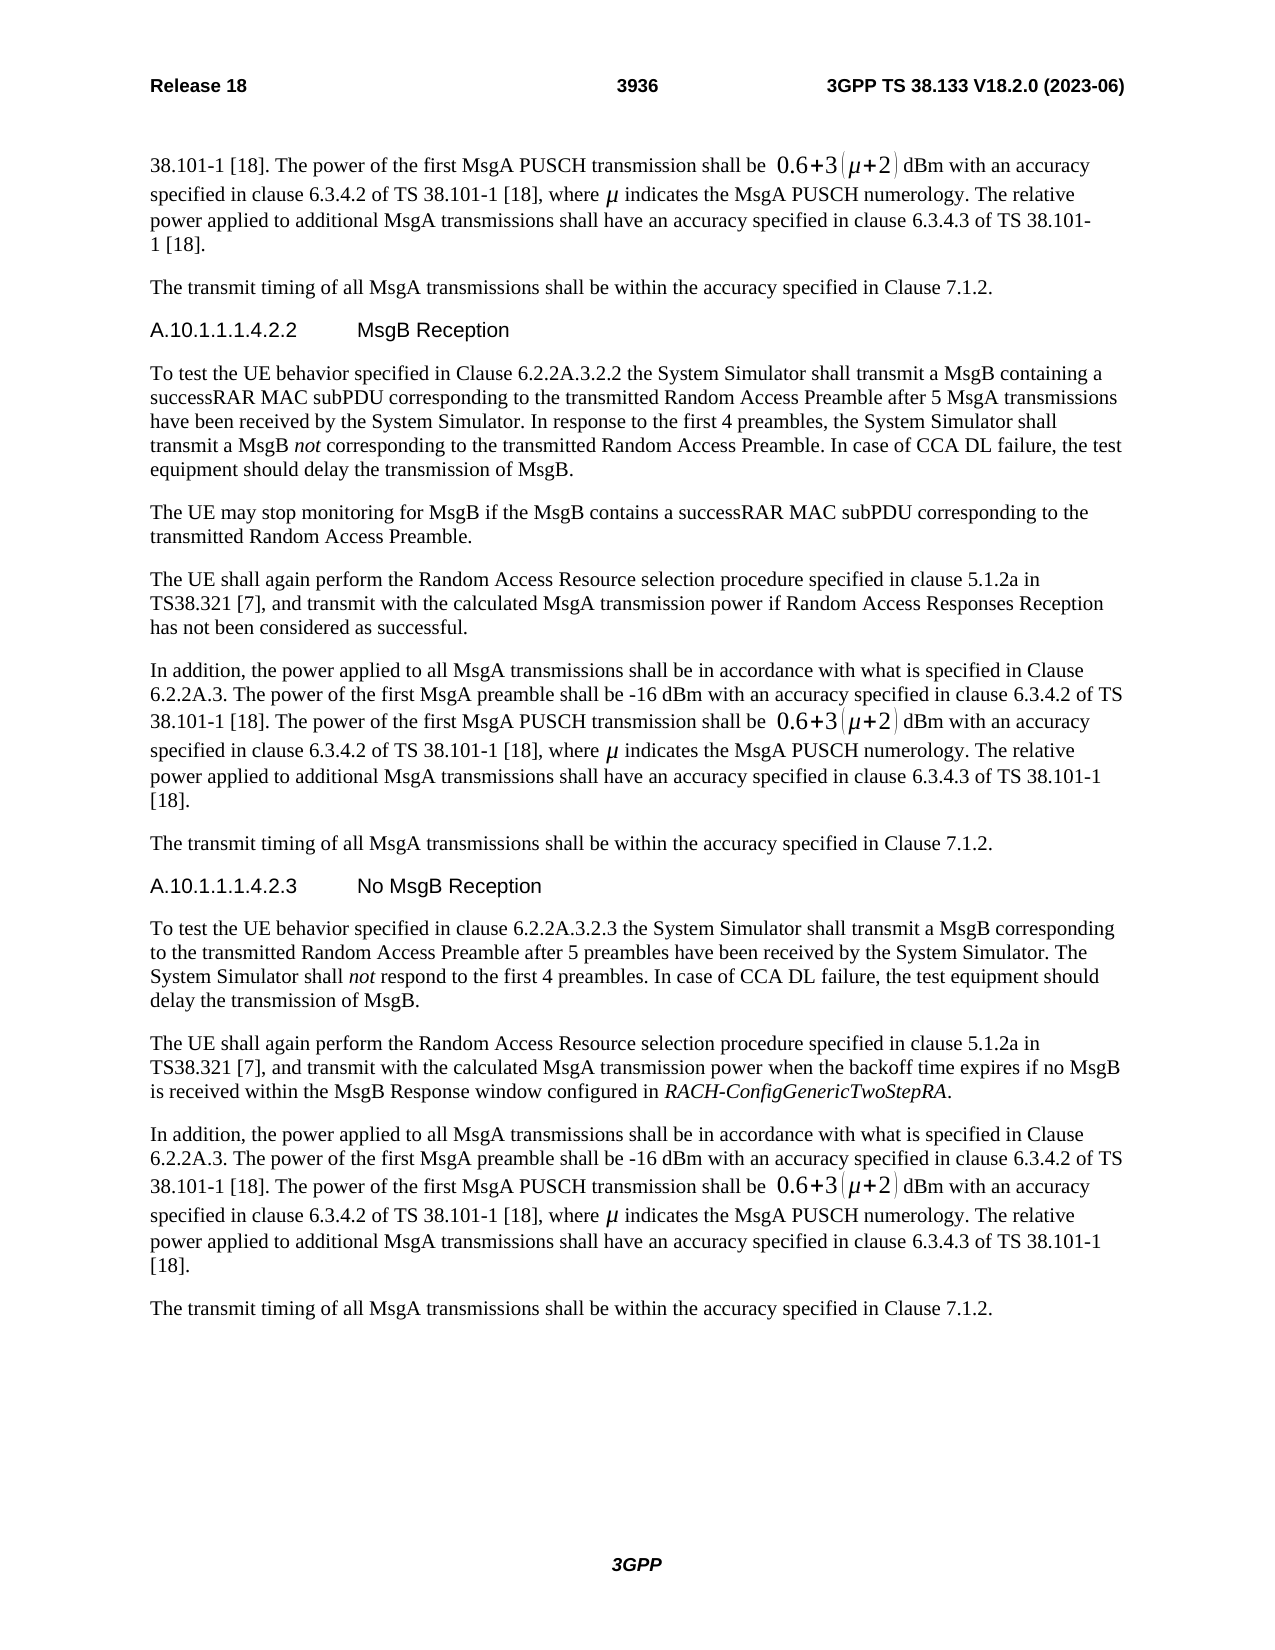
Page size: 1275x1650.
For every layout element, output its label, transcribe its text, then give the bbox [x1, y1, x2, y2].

subtitle A.10.1.1.1.4.2.2 MsgB Reception [150, 318, 1125, 342]
text The UE shall again perform the Random Access Resource selection procedure specified in clause 5.1.2a in TS38.321 [7], and transmit with the calculated MsgA transmission power if Random Access Responses Reception has not been considered as successful. [150, 567, 1125, 639]
text The transmit timing of all MsgA transmissions shall be within the accuracy specified in Clause 7.1.2. [150, 1295, 1125, 1319]
text The transmit timing of all MsgA transmissions shall be within the accuracy specified in Clause 7.1.2. [150, 275, 1125, 299]
text To test the UE behavior specified in clause 6.2.2A.3.2.3 the System Simulator shall transmit a MsgB corresponding to the transmitted Random Access Preamble after 5 preambles have been received by the System Simulator. The System Simulator shall not respond to the first 4 preambles. In case of CCA DL failure, the test equipment should delay the transmission of MsgB. [150, 916, 1125, 1012]
text The transmit timing of all MsgA transmissions shall be within the accuracy specified in Clause 7.1.2. [150, 831, 1125, 855]
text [150, 150, 1125, 256]
text To test the UE behavior specified in Clause 6.2.2A.3.2.2 the System Simulator shall transmit a MsgB containing a successRAR MAC subPDU corresponding to the transmitted Random Access Preamble after 5 MsgA transmissions have been received by the System Simulator. In response to the first 4 preambles, the System Simulator shall transmit a MsgB not corresponding to the transmitted Random Access Preamble. In case of CCA DL failure, the test equipment should delay the transmission of MsgB. [150, 361, 1125, 481]
text The UE shall again perform the Random Access Resource selection procedure specified in clause 5.1.2a in TS38.321 [7], and transmit with the calculated MsgA transmission power when the backoff time expires if no MsgB is received within the MsgB Response window configured in RACH-ConfigGenericTwoStepRA. [150, 1031, 1125, 1103]
text The UE may stop monitoring for MsgB if the MsgB contains a successRAR MAC subPDU corresponding to the transmitted Random Access Preamble. [150, 500, 1125, 548]
subtitle A.10.1.1.1.4.2.3 No MsgB Reception [150, 873, 1125, 897]
text In addition, the power applied to all MsgA transmissions shall be in accordance with what is specified in Clause 6.2.2A.3. The power of the first MsgA preamble shall be -16 dBm with an accuracy specified in clause 6.3.4.2 of TS 38.101-1 [18]. The power of the first MsgA PUSCH transmission shall be dBm with an accuracy specified in clause 6.3.4.2 of TS 38.101-1 [18], where indicates the MsgA PUSCH numerology. The relative power applied to additional MsgA transmissions shall have an accuracy specified in clause 6.3.4.3 of TS 38.101-1 [18]. [150, 657, 1125, 812]
text In addition, the power applied to all MsgA transmissions shall be in accordance with what is specified in Clause 6.2.2A.3. The power of the first MsgA preamble shall be -16 dBm with an accuracy specified in clause 6.3.4.2 of TS 38.101-1 [18]. The power of the first MsgA PUSCH transmission shall be dBm with an accuracy specified in clause 6.3.4.2 of TS 38.101-1 [18], where indicates the MsgA PUSCH numerology. The relative power applied to additional MsgA transmissions shall have an accuracy specified in clause 6.3.4.3 of TS 38.101-1 [18]. [150, 1122, 1125, 1277]
